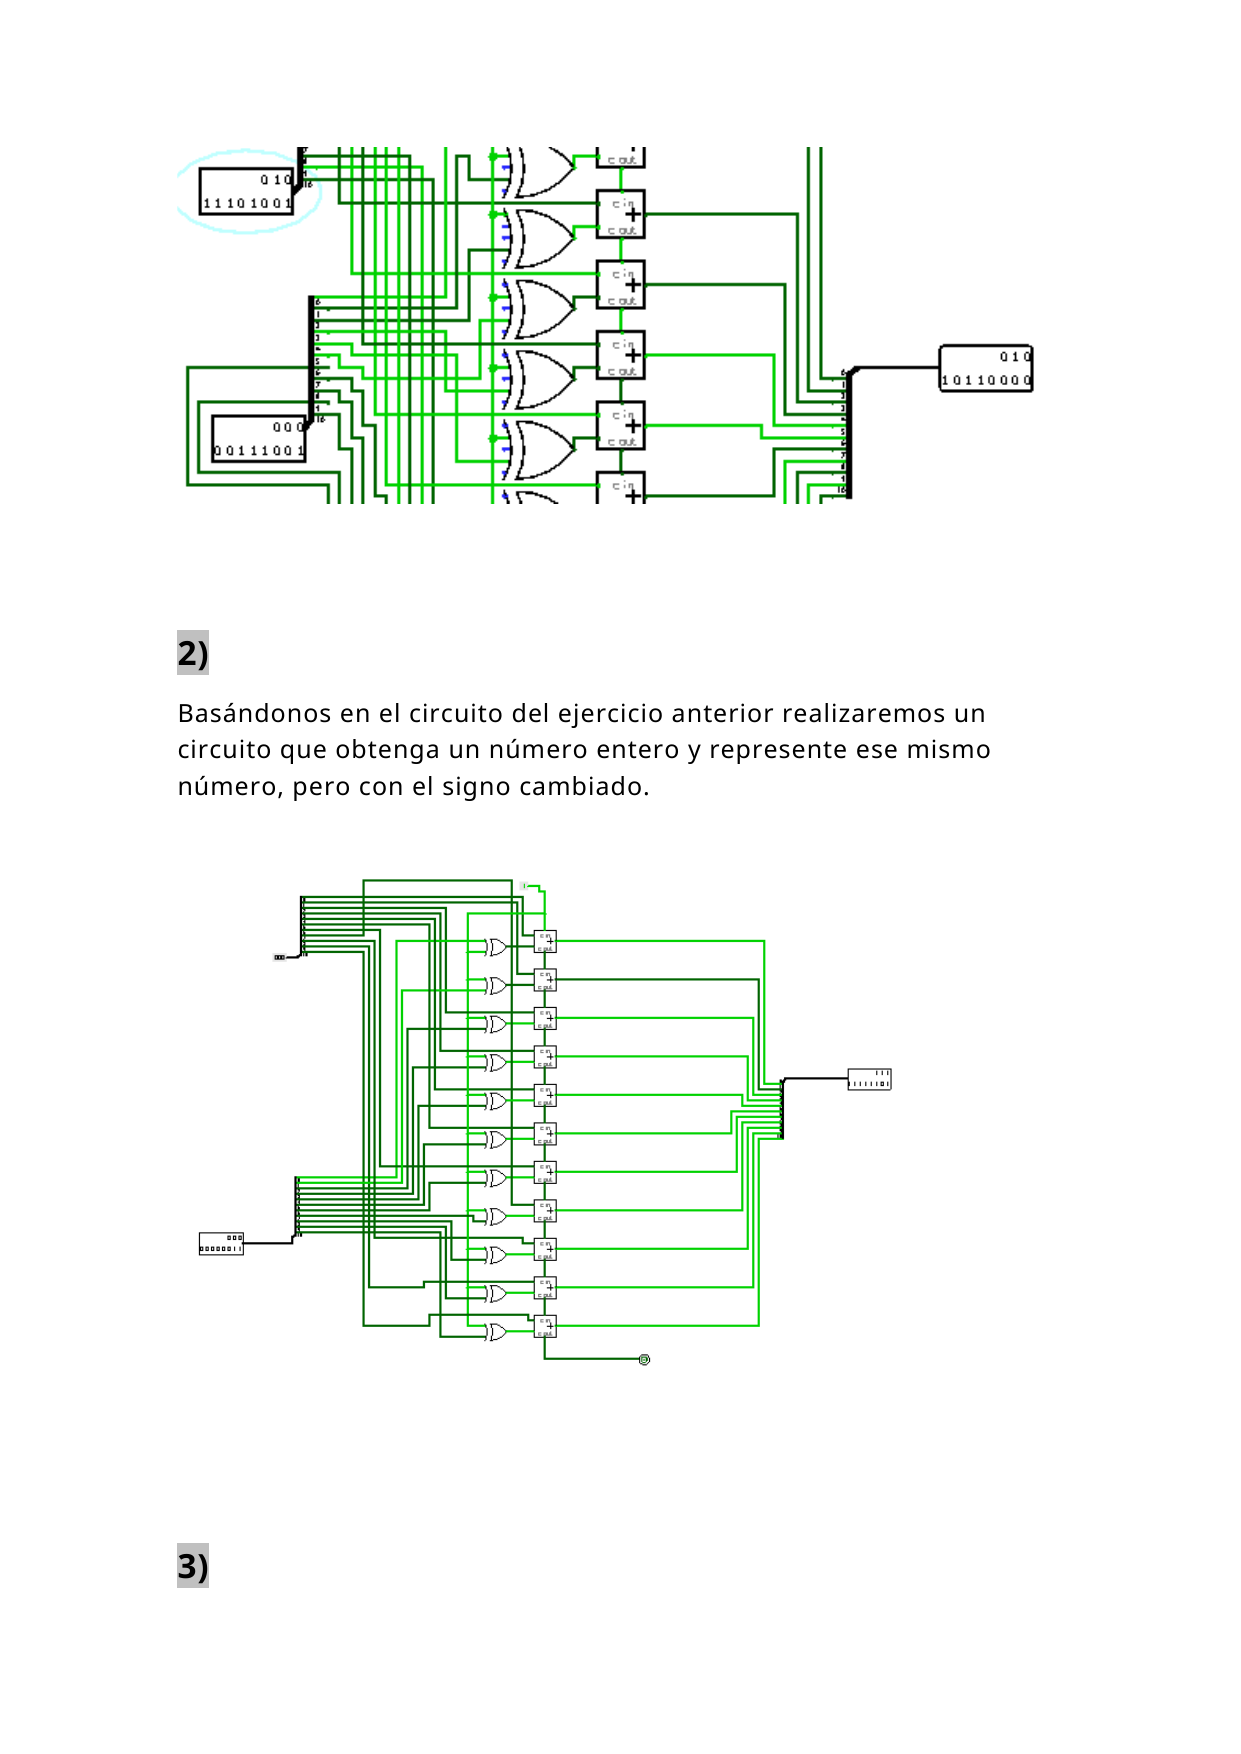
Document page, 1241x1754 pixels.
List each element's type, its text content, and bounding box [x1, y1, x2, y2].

text Basándonos en el circuito del ejercicio anterior realizaremos un circuito que obtenga un número entero y represente ese mismo número, pero con el signo cambiado. [177, 695, 1063, 803]
text 2) [177, 629, 1063, 675]
text 3) [177, 1542, 1063, 1588]
picture [177, 147, 1062, 504]
picture [177, 875, 907, 1405]
